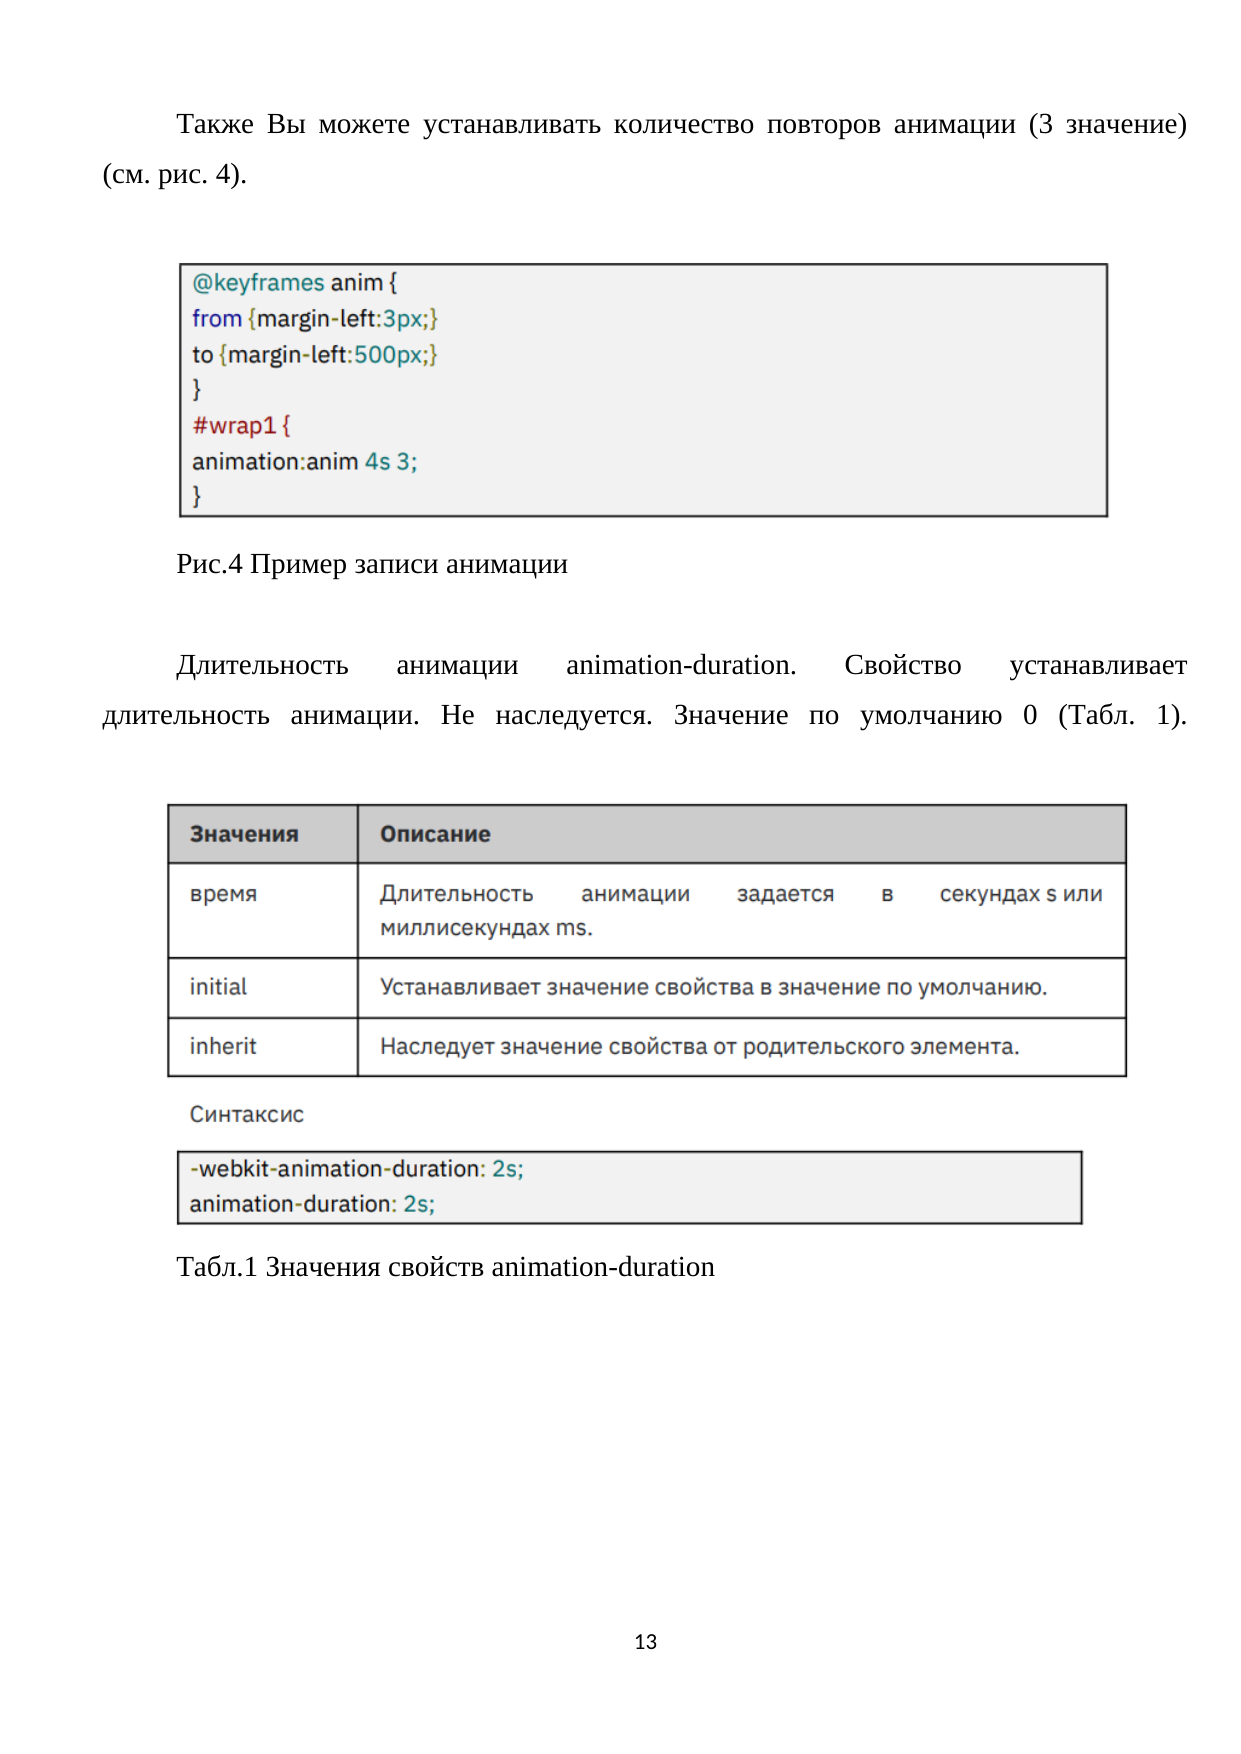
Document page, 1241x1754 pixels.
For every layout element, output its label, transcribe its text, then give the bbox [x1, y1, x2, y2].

picture [159, 786, 1132, 1236]
picture [167, 257, 1124, 533]
text Также Вы можете устанавливать количество повторов анимации (3 значение) (см. рис. 4). [102, 106, 1188, 190]
text Табл.1 Значения свойств animation-duration [102, 1249, 1188, 1283]
text Рис.4 Пример записи анимации [102, 546, 1188, 580]
text Длительность анимации animation-duration. Свойство устанавливает длительность анимации. Не наследуется. Значение по умолчанию 0 (Табл. 1). [102, 647, 1188, 773]
